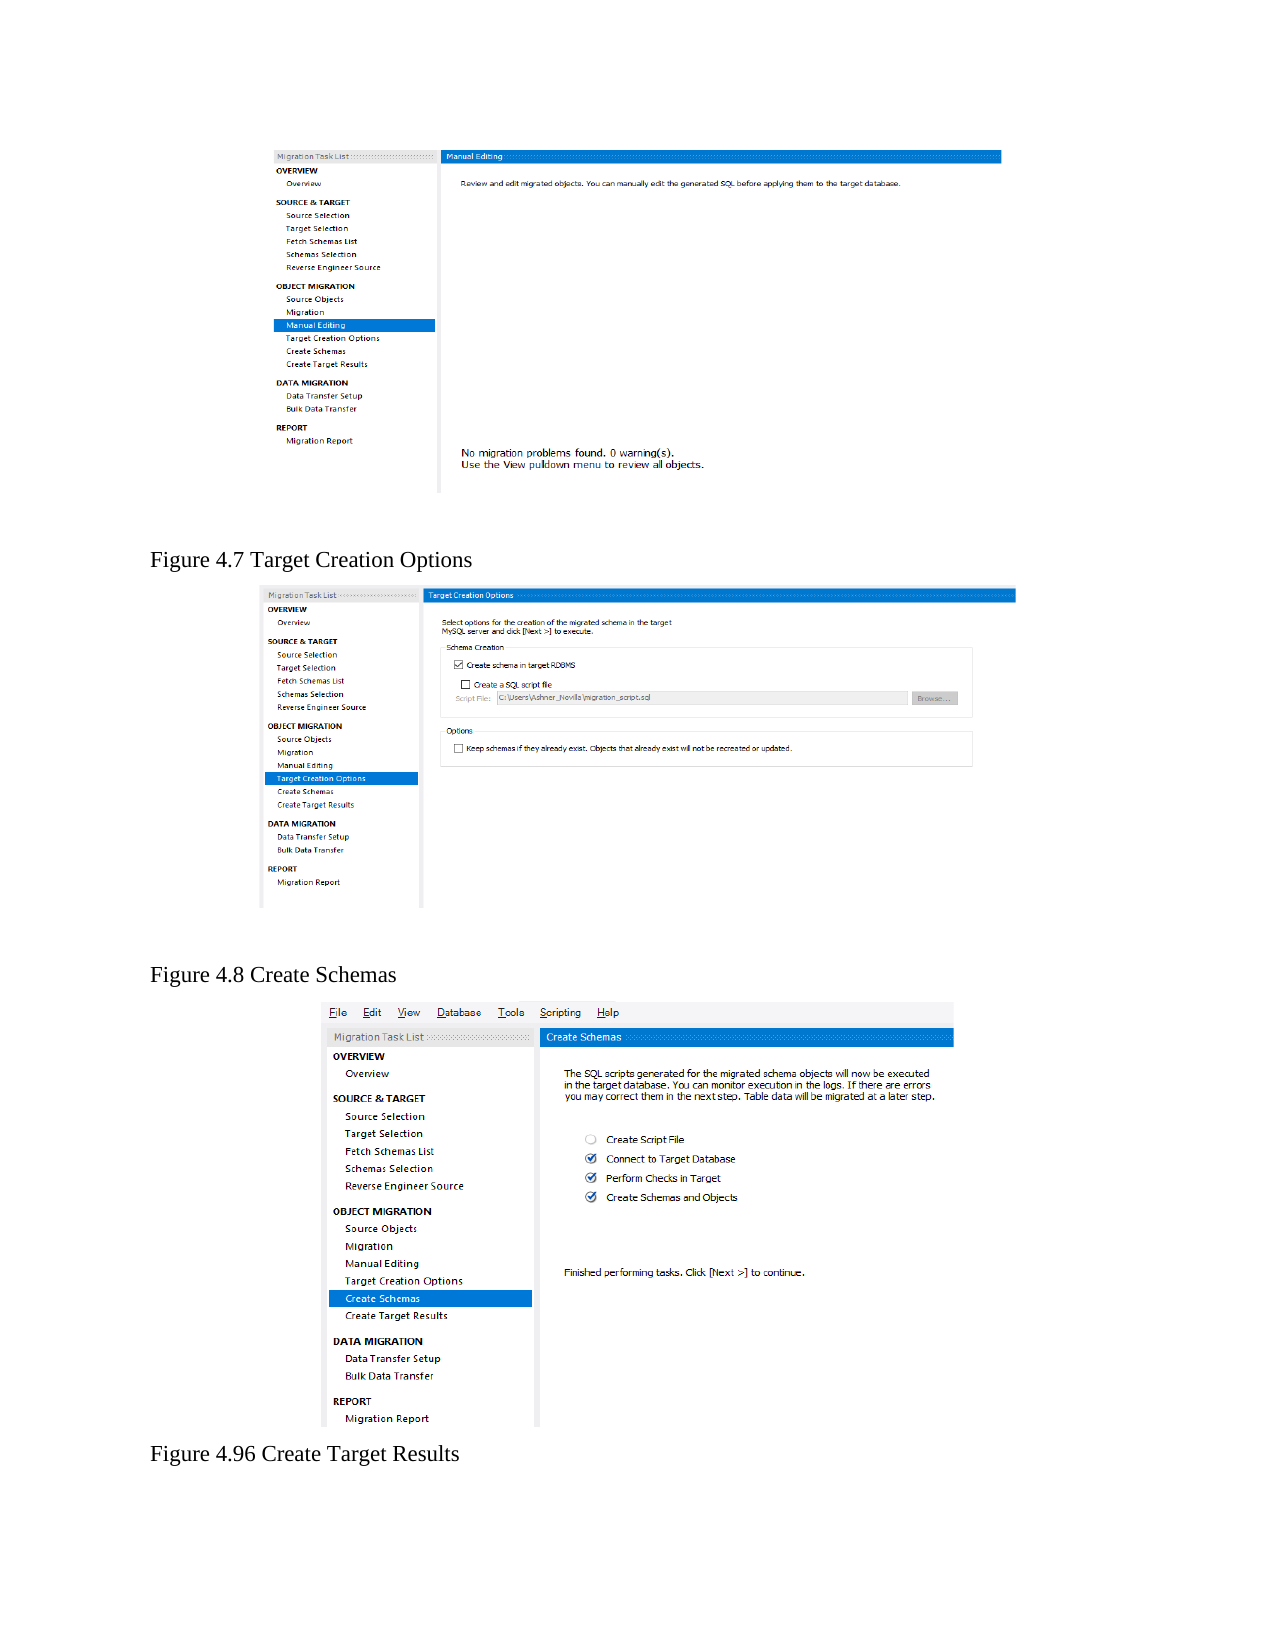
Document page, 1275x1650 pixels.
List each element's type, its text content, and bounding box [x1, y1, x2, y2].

text Figure 4.8 Create Schemas [150, 961, 1125, 988]
picture [321, 1001, 954, 1427]
text Figure 4.96 Create Target Results [150, 1440, 1125, 1467]
text Figure 4.7 Target Creation Options [150, 546, 1125, 572]
picture [259, 585, 1016, 908]
picture [273, 150, 1002, 493]
